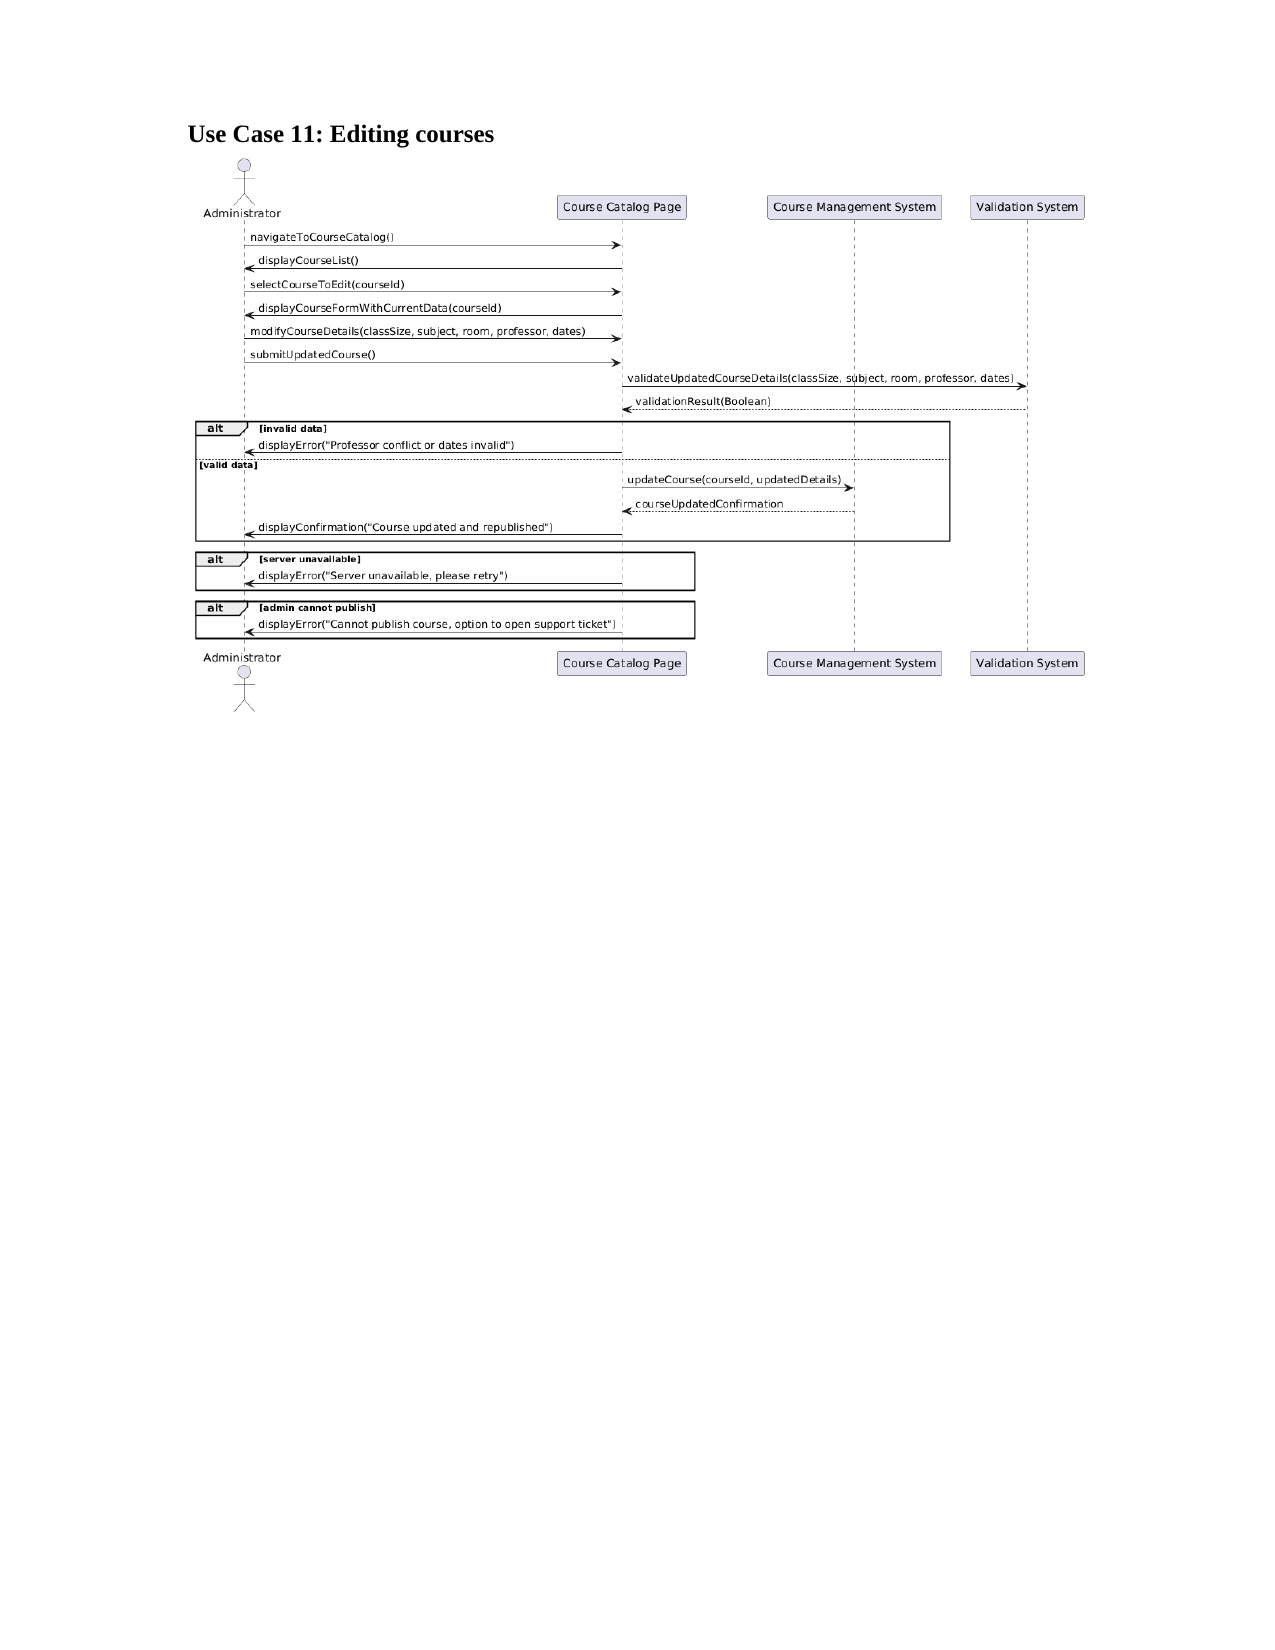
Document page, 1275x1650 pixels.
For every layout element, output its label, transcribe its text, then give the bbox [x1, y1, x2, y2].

subtitle Use Case 11: Editing courses [187, 119, 1087, 148]
picture [187, 154, 1088, 716]
